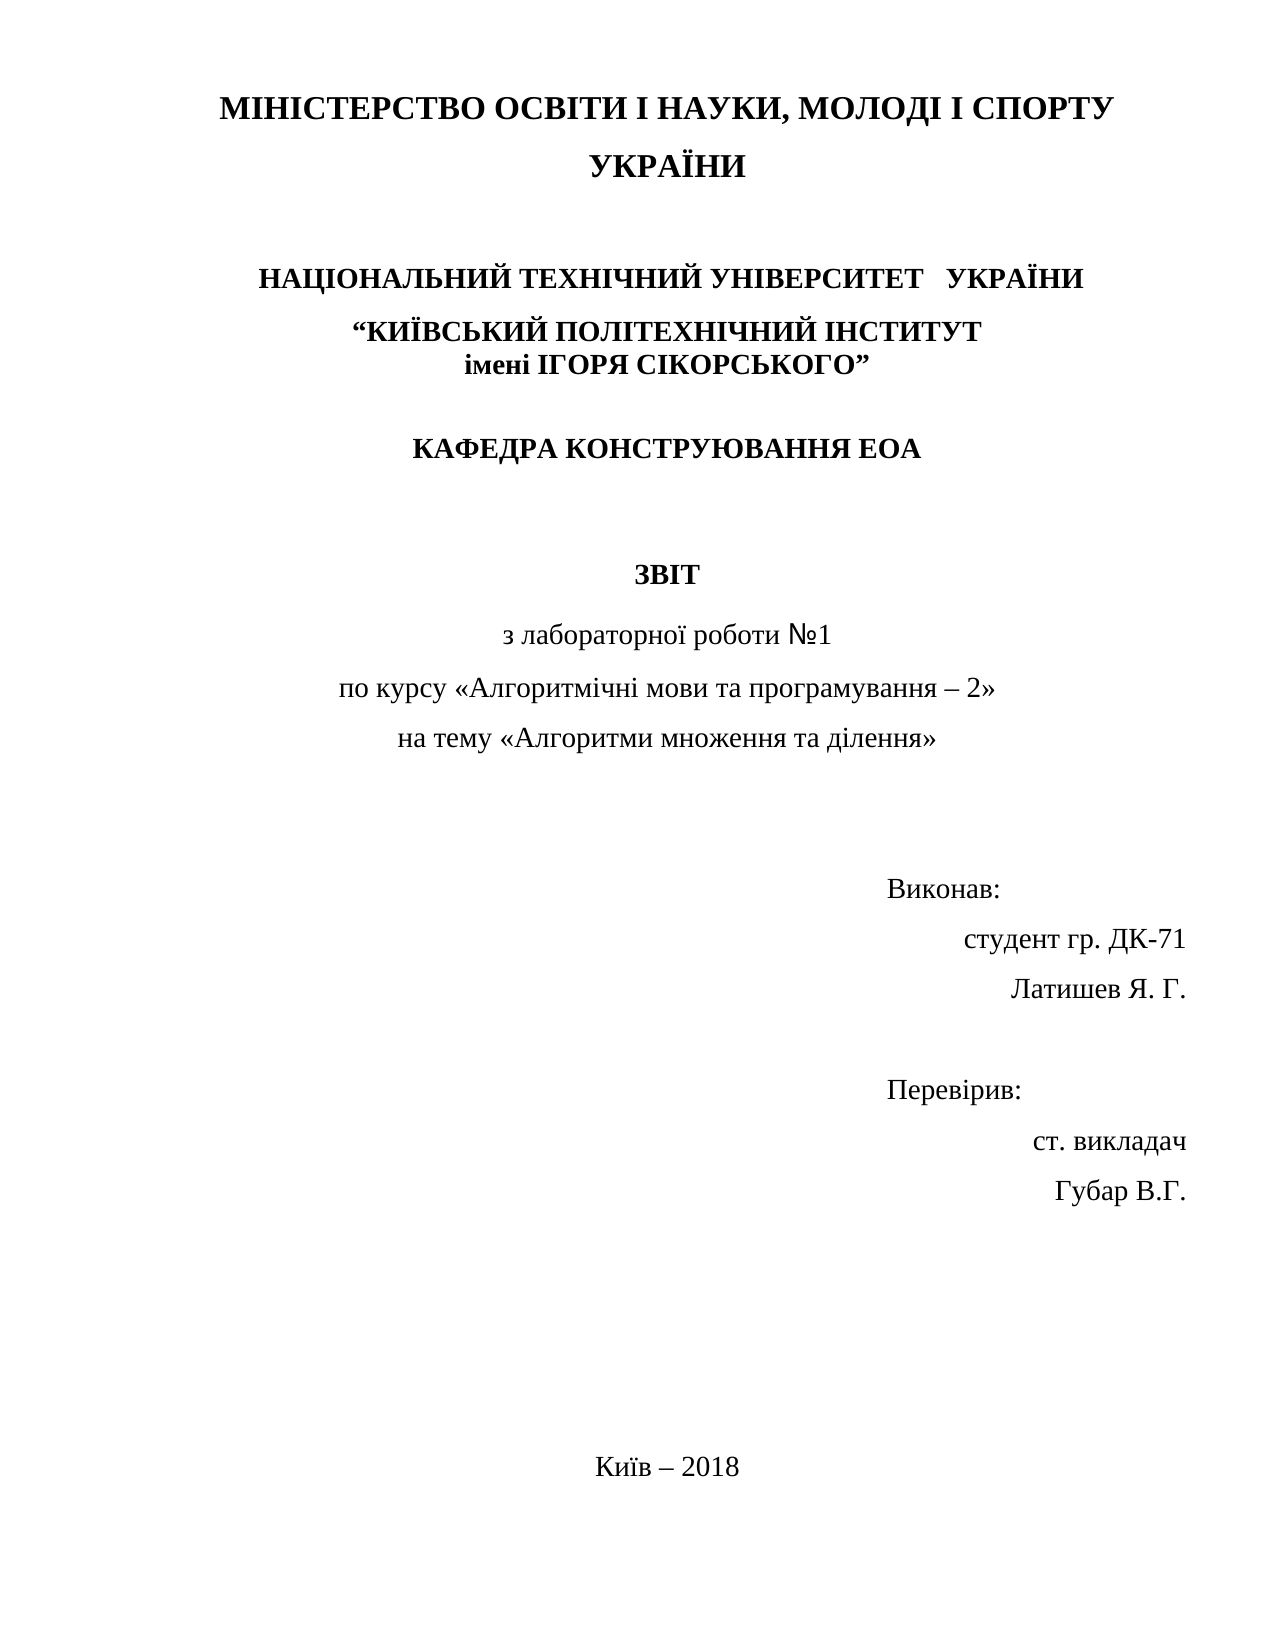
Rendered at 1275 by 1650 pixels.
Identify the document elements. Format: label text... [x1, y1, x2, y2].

text Перевірив: [148, 1072, 1186, 1106]
text Виконав: [148, 871, 1186, 904]
text Київ – 2018 [148, 1449, 1186, 1483]
text Міністерство освіти і науки, МОЛОДІ І СПОРТУ України [148, 88, 1186, 184]
text імені ІГОРЯ СІКОРСЬКОГО” [148, 347, 1186, 381]
text Кафедра конструювання ЕОА [148, 431, 1186, 465]
text з лабораторної роботи №1 по курсу «Алгоритмічні мови та програмування – 2» на тему «Алгоритми множення та ділення» [148, 613, 1186, 754]
text НАЦІОНАЛЬНИЙ ТЕХНІЧНИЙ УНІВЕРСИТЕТ УКРАЇНИ [148, 261, 1186, 294]
text “КИЇВСЬКИЙ ПОЛІТЕХНІЧНИЙ ІНСТИТУТ [148, 314, 1186, 347]
text ст. викладач [148, 1123, 1186, 1156]
text студент гр. ДК-71 [148, 921, 1186, 955]
text Губар В.Г. [148, 1173, 1186, 1206]
text Латишев Я. Г. [148, 972, 1186, 1005]
text ЗВІТ [148, 557, 1186, 590]
